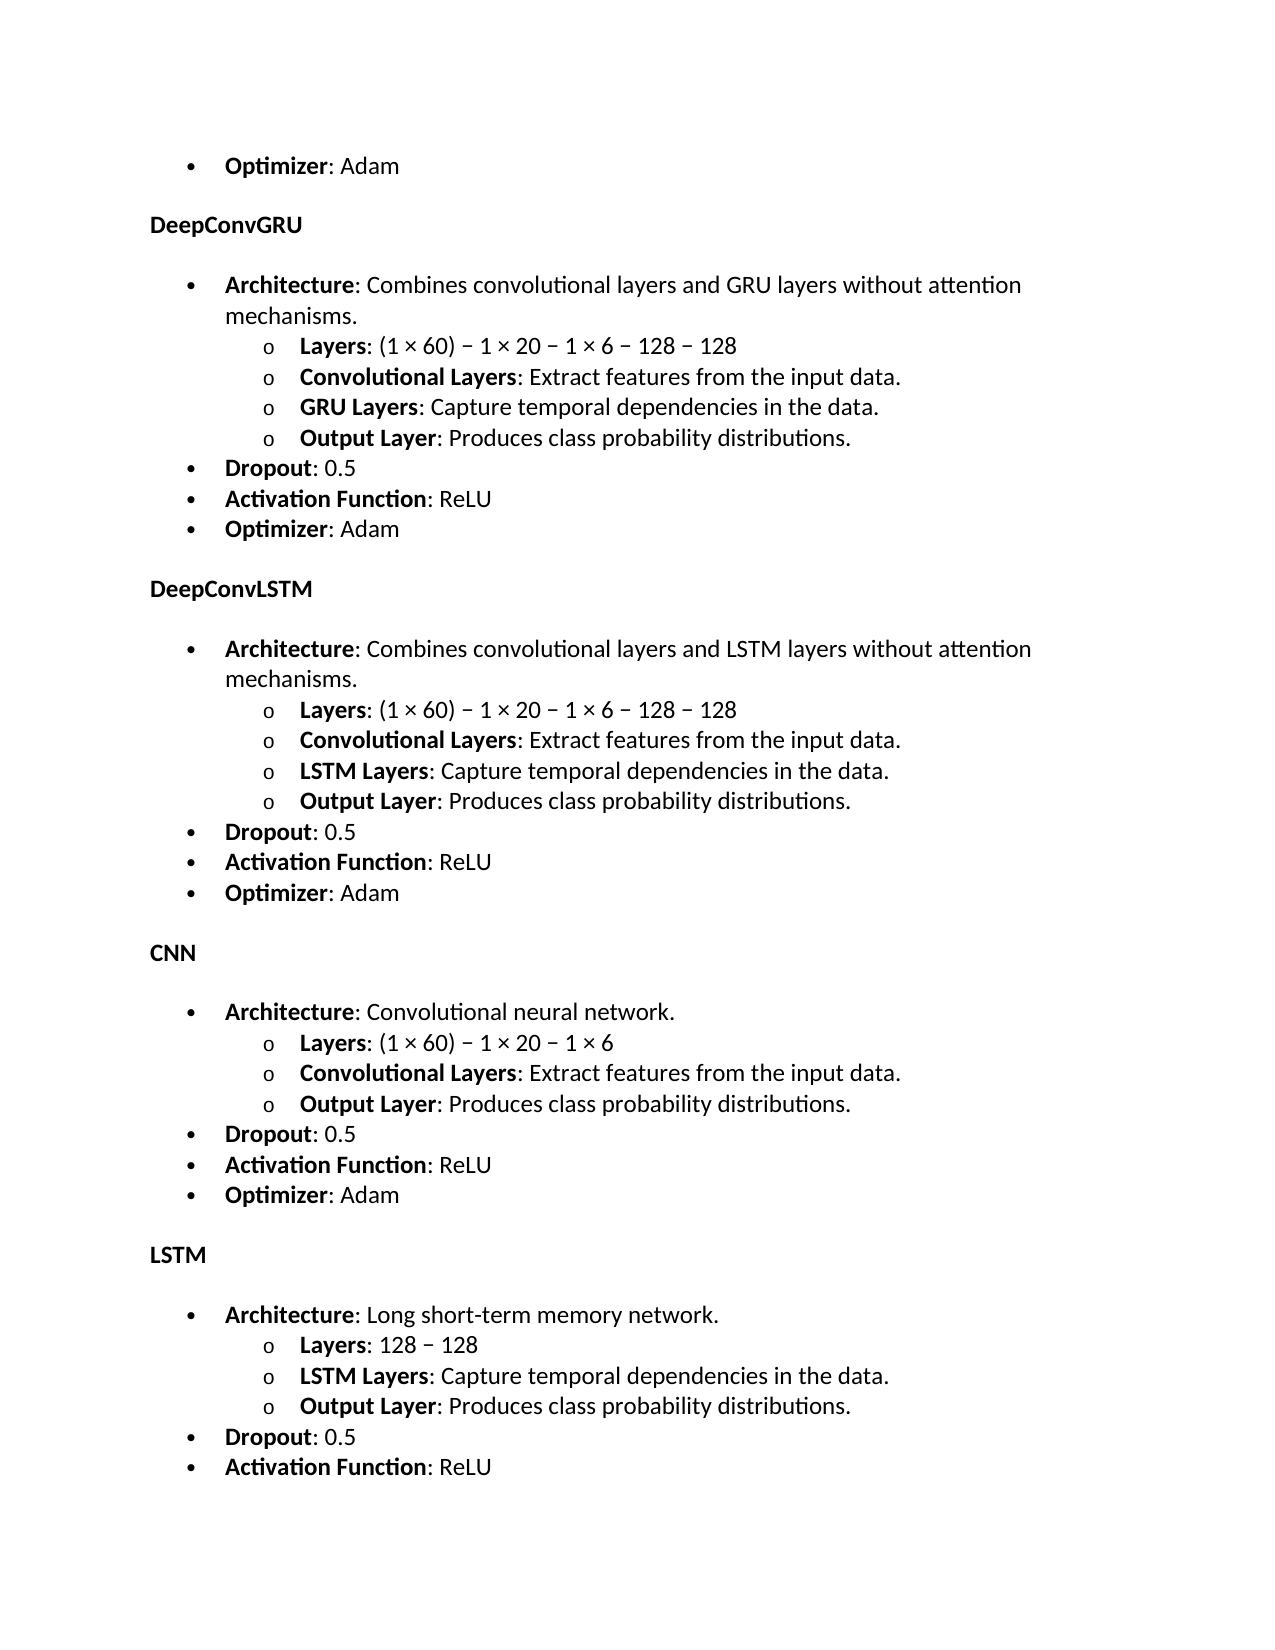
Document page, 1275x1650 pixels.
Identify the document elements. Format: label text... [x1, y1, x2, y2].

list Dropout: 0.5 [187, 816, 1125, 847]
list Optimizer: Adam [187, 150, 1125, 181]
text LSTM [150, 1239, 1125, 1270]
list Optimizer: Adam [187, 877, 1125, 908]
list Architecture: Combines convolutional layers and GRU layers without attention mechanisms. [187, 269, 1125, 330]
list GRU Layers: Capture temporal dependencies in the data. [262, 391, 1125, 422]
list Convolutional Layers: Extract features from the input data. [262, 724, 1125, 755]
list Architecture: Long short-term memory network. [187, 1299, 1125, 1329]
list Activation Function: ReLU [187, 483, 1125, 513]
list Output Layer: Produces class probability distributions. [262, 422, 1125, 452]
list Dropout: 0.5 [187, 1118, 1125, 1149]
list Activation Function: ReLU [187, 1452, 1125, 1482]
list Layers: (1 × 60) − 1 × 20 − 1 × 6 [262, 1027, 1125, 1057]
list Dropout: 0.5 [187, 452, 1125, 483]
text CNN [150, 937, 1125, 967]
list Output Layer: Produces class probability distributions. [262, 786, 1125, 816]
list Architecture: Combines convolutional layers and LSTM layers without attention mechanisms. [187, 633, 1125, 694]
list Activation Function: ReLU [187, 847, 1125, 877]
list Convolutional Layers: Extract features from the input data. [262, 361, 1125, 391]
list LSTM Layers: Capture temporal dependencies in the data. [262, 1360, 1125, 1391]
text DeepConvGRU [150, 210, 1125, 240]
list Output Layer: Produces class probability distributions. [262, 1088, 1125, 1118]
list Architecture: Convolutional neural network. [187, 996, 1125, 1027]
list Output Layer: Produces class probability distributions. [262, 1391, 1125, 1421]
list Layers: (1 × 60) − 1 × 20 − 1 × 6 − 128 − 128 [262, 694, 1125, 724]
list LSTM Layers: Capture temporal dependencies in the data. [262, 755, 1125, 786]
text DeepConvLSTM [150, 573, 1125, 604]
list Dropout: 0.5 [187, 1421, 1125, 1452]
list Optimizer: Adam [187, 1179, 1125, 1210]
list Convolutional Layers: Extract features from the input data. [262, 1057, 1125, 1088]
list Layers: (1 × 60) − 1 × 20 − 1 × 6 − 128 − 128 [262, 330, 1125, 361]
list Activation Function: ReLU [187, 1149, 1125, 1179]
list Layers: 128 − 128 [262, 1329, 1125, 1360]
list Optimizer: Adam [187, 513, 1125, 544]
